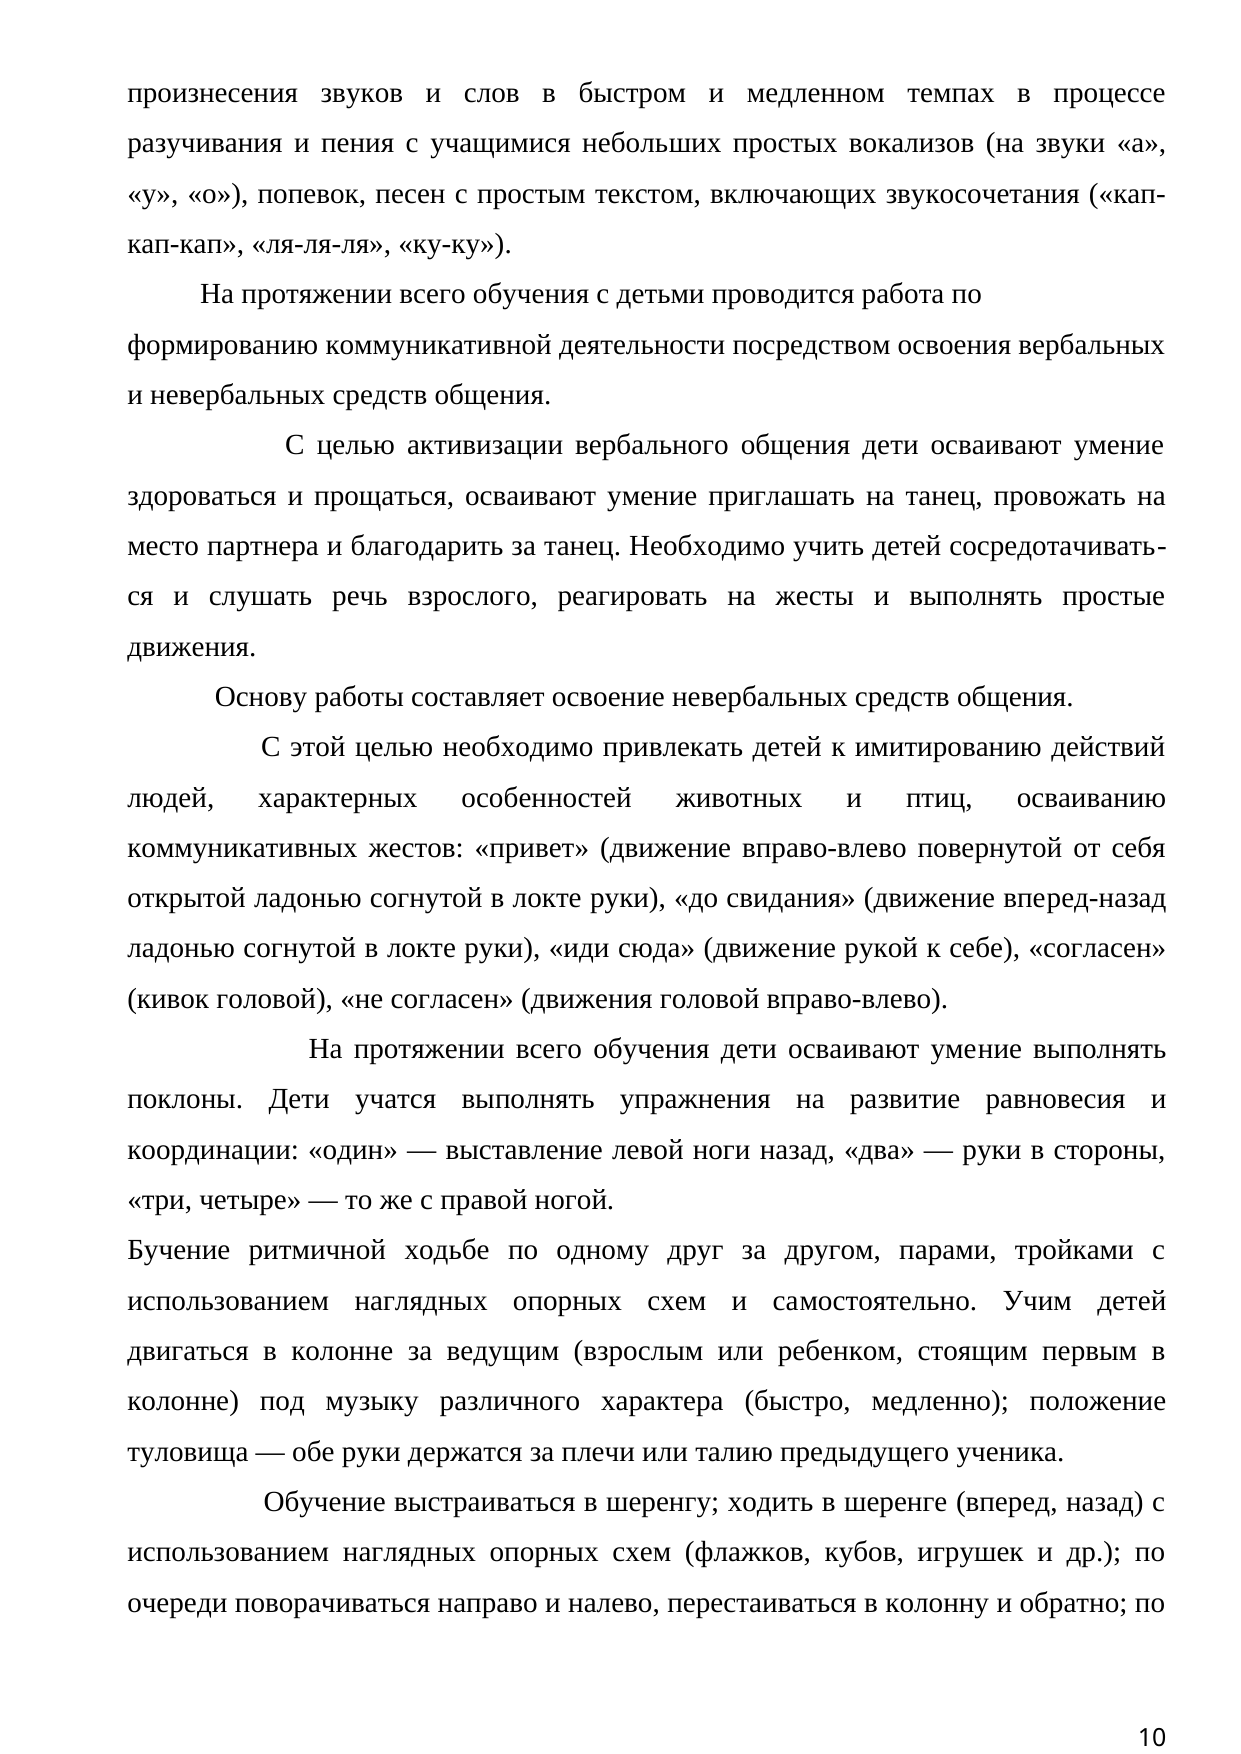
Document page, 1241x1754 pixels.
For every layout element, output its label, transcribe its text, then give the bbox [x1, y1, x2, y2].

text На протяжении всего обучения дети осваивают умение выполнять поклоны. Дети учатся выполнять упражнения на развитие равновесия и координации: «один» — выставление левой ноги назад, «два» — руки в стороны, «три, четыре» — то же с правой ногой. [127, 1031, 1166, 1216]
text С этой целью необходимо привлекать детей к имитированию действий людей, характерных особенностей животных и птиц, осваиванию коммуникативных жестов: «привет» (движение вправо-влево повернутой от себя открытой ладонью согнутой в локте руки), «до свидания» (движение вперед-назад ладонью согнутой в локте руки), «иди сюда» (движение рукой к себе), «согласен» (кивок головой), «не согласен» (движения головой вправо-влево). [127, 729, 1166, 1014]
text Бучение ритмичной ходьбе по одному друг за другом, парами, тройками с использованием наглядных опорных схем и самостоятельно. Учим детей двигаться в колонне за ведущим (взрослым или ребенком, стоящим первым в колонне) под музыку различного характера (быстро, медленно); положение туловища — обе руки держатся за плечи или талию предыдущего ученика. [127, 1232, 1166, 1467]
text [127, 1484, 1166, 1618]
text С целью активизации вербального общения дети осваивают умение здороваться и прощаться, осваивают умение приглашать на танец, провожать на место партнера и благодарить за танец. Необходимо учить детей сосредотачиваться и слушать речь взрослого, реагировать на жесты и выполнять простые движения. [127, 427, 1166, 662]
text На протяжении всего обучения с детьми проводится работа по формированию коммуникативной деятельности посредством освоения вербальных и невербальных средств общения. [127, 277, 1166, 411]
text Основу работы составляет освоение невербальных средств общения. [127, 679, 1166, 713]
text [127, 75, 1166, 260]
